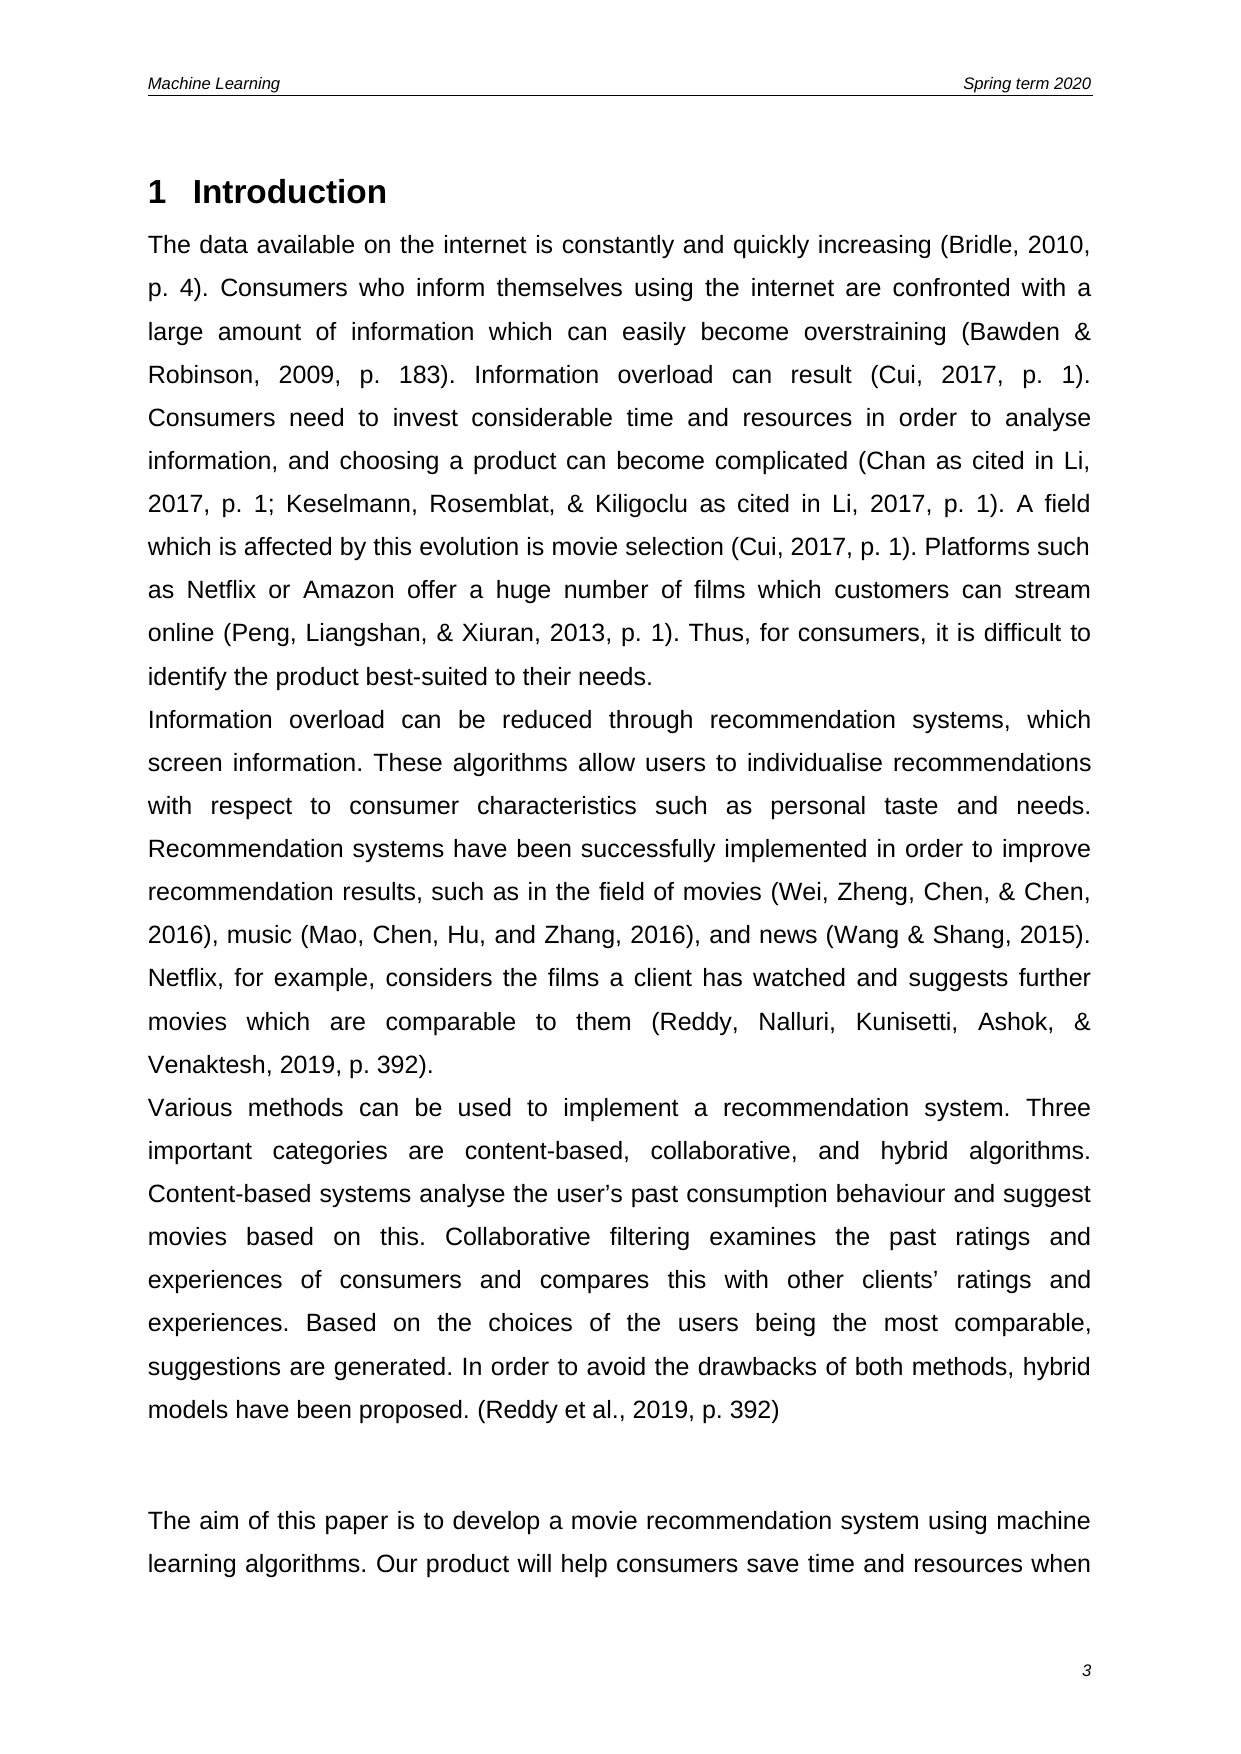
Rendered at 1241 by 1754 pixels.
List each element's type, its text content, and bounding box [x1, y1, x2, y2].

text Information overload can be reduced through recommendation systems, which screen information. These algorithms allow users to individualise recommendations with respect to consumer characteristics such as personal taste and needs. Recommendation systems have been successfully implemented in order to improve recommendation results, such as in the field of movies (Wei, Zheng, Chen, & Chen, 2016), music (Mao, Chen, Hu, and Zhang, 2016), and news (Wang & Shang, 2015). Netflix, for example, considers the films a client has watched and suggests further movies which are comparable to them (Reddy, Nalluri, Kunisetti, Ashok, & Venaktesh, 2019, p. 392). [148, 704, 1093, 1078]
subtitle Introduction [148, 173, 1093, 211]
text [148, 1506, 1093, 1578]
text The data available on the internet is constantly and quickly increasing (Bridle, 2010, p. 4). Consumers who inform themselves using the internet are confronted with a large amount of information which can easily become overstraining (Bawden & Robinson, 2009, p. 183). Information overload can result (Cui, 2017, p. 1). Consumers need to invest considerable time and resources in order to analyse information, and choosing a product can become complicated (Chan as cited in Li, 2017, p. 1; Keselmann, Rosemblat, & Kiligoclu as cited in Li, 2017, p. 1). A field which is affected by this evolution is movie selection (Cui, 2017, p. 1). Platforms such as Netflix or Amazon offer a huge number of films which customers can stream online (Peng, Liangshan, & Xiuran, 2013, p. 1). Thus, for consumers, it is difficult to identify the product best-suited to their needs. [148, 230, 1093, 690]
text Various methods can be used to implement a recommendation system. Three important categories are content-based, collaborative, and hybrid algorithms. Content-based systems analyse the user’s past consumption behaviour and suggest movies based on this. Collaborative filtering examines the past ratings and experiences of consumers and compares this with other clients’ ratings and experiences. Based on the choices of the users being the most comparable, suggestions are generated. In order to avoid the drawbacks of both methods, hybrid models have been proposed. (Reddy et al., 2019, p. 392) [148, 1093, 1093, 1423]
